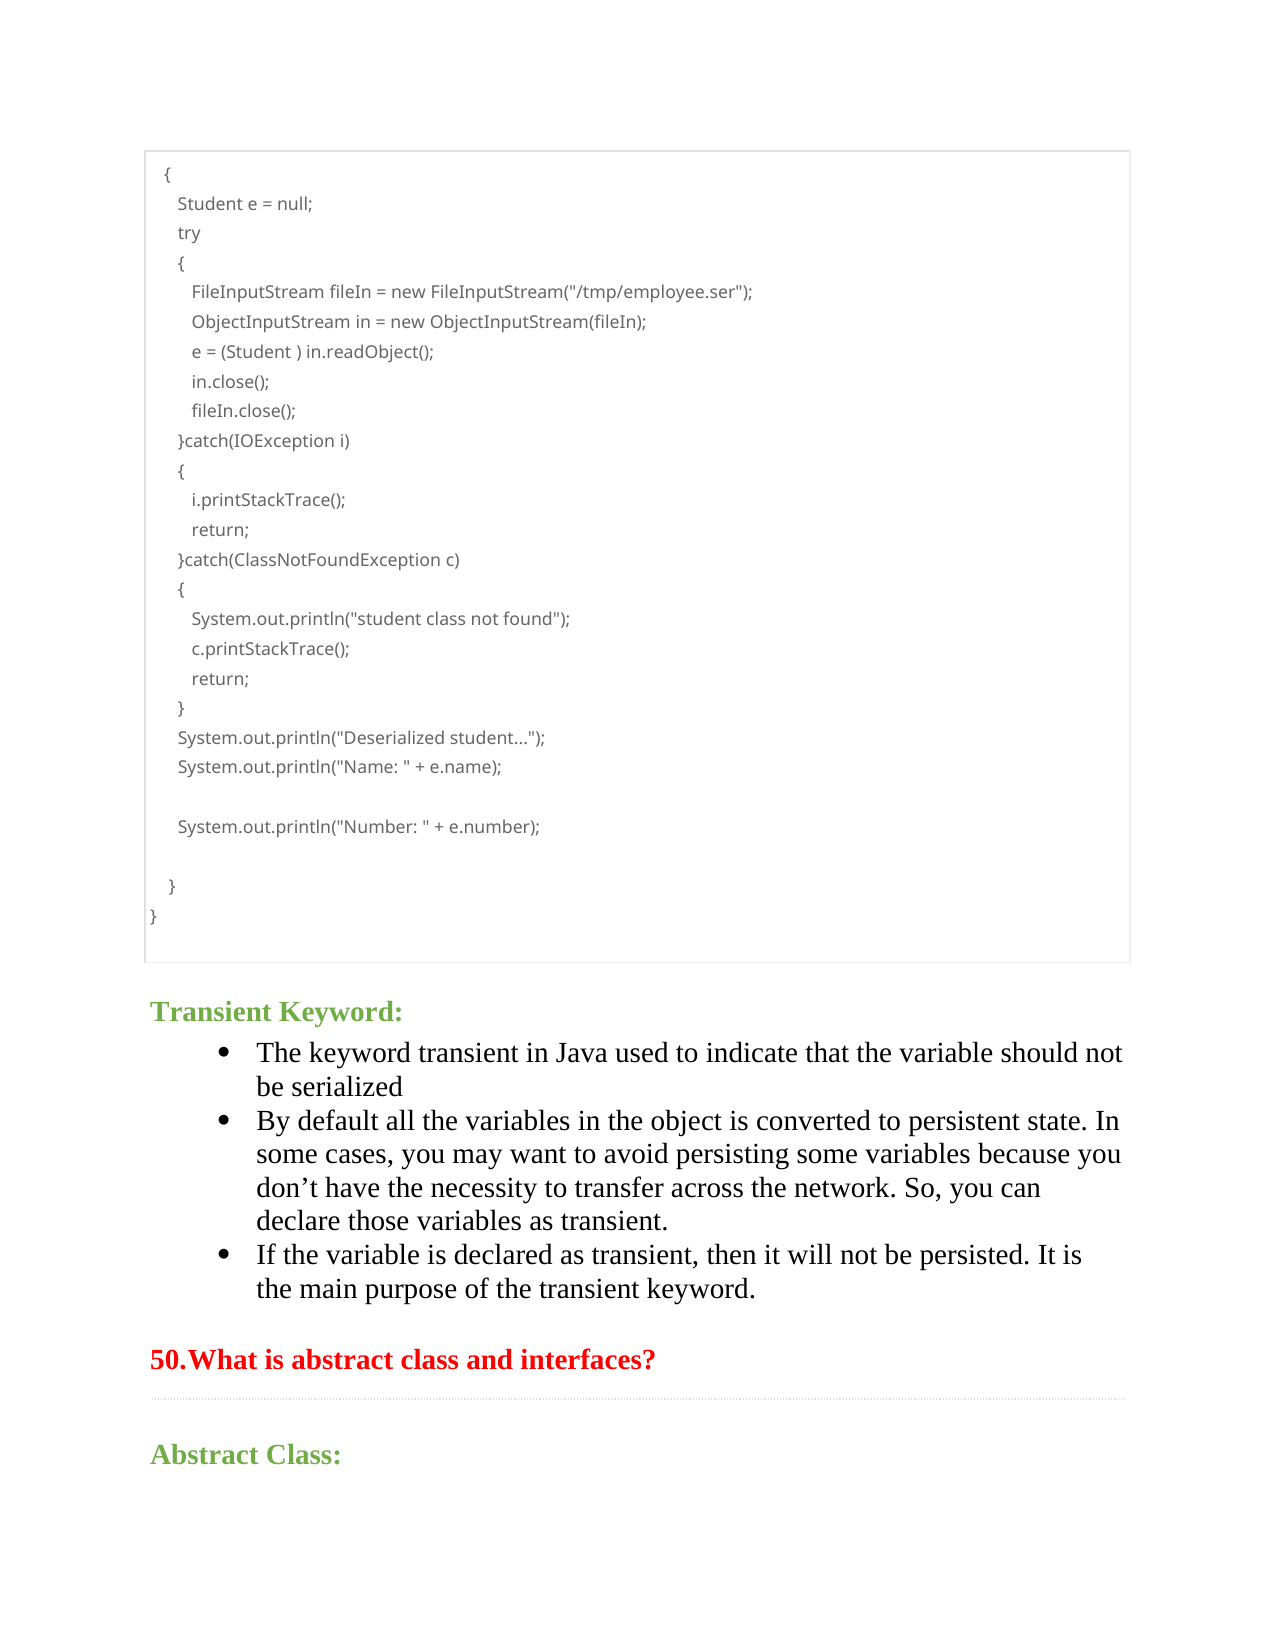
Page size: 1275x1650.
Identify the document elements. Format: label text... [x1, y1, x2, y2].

text System.out.println("Name: " + e.name); [150, 749, 1125, 779]
text ObjectInputStream in = new ObjectInputStream(fileIn); [150, 304, 1125, 334]
text e = (Student ) in.readObject(); [150, 334, 1125, 363]
text } [150, 868, 1125, 898]
text i.printStackTrace(); [150, 482, 1125, 512]
text } [150, 898, 1125, 922]
list If the variable is declared as transient, then it will not be persisted. It is the main purpose of the transient keyword. [219, 1237, 1125, 1304]
text System.out.println("Deserialized student..."); [150, 720, 1125, 749]
text System.out.println("Number: " + e.number); [150, 809, 1125, 838]
subtitle What is abstract class and interfaces? [150, 1342, 1125, 1400]
list By default all the variables in the object is converted to persistent state. In some cases, you may want to avoid persisting some variables because you don’t have the necessity to transfer across the network. So, you can declare those variables as transient. [219, 1103, 1125, 1237]
text }catch(IOException i) [150, 423, 1125, 453]
text { [146, 152, 1129, 185]
text System.out.println("student class not found"); [150, 601, 1125, 631]
text } [150, 690, 1125, 720]
text { [150, 453, 1125, 482]
text { [150, 571, 1125, 601]
list The keyword transient in Java used to indicate that the variable should not be serialized [219, 1036, 1125, 1103]
text return; [150, 512, 1125, 542]
text return; [150, 660, 1125, 690]
text in.close(); [150, 363, 1125, 393]
text try [150, 215, 1125, 245]
text Student e = null; [150, 185, 1125, 215]
text FileInputStream fileIn = new FileInputStream("/tmp/employee.ser"); [150, 274, 1125, 304]
text }catch(ClassNotFoundException c) [150, 542, 1125, 571]
text Transient Keyword: [150, 994, 1125, 1028]
text fileIn.close(); [150, 393, 1125, 423]
text Abstract Class: [150, 1437, 1125, 1471]
text c.printStackTrace(); [150, 631, 1125, 660]
text { [150, 245, 1125, 274]
